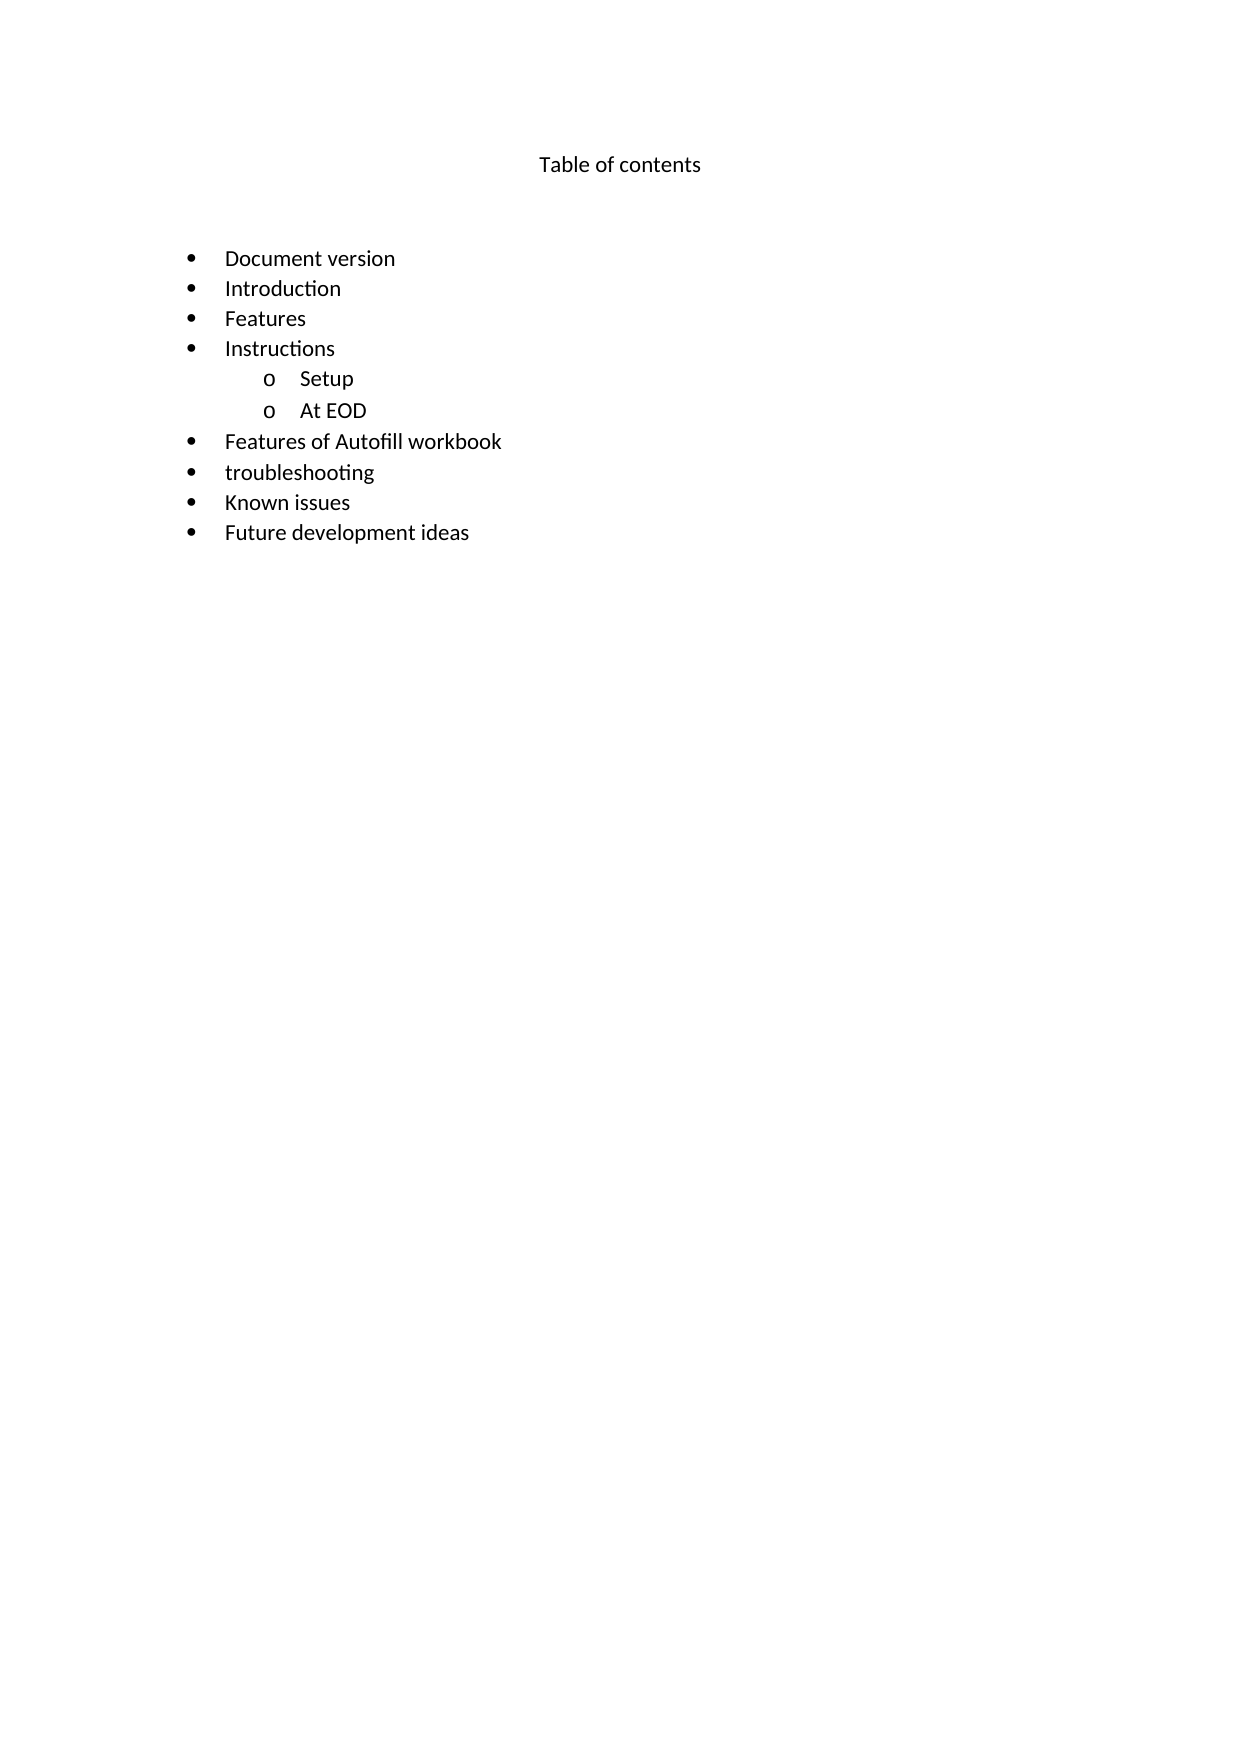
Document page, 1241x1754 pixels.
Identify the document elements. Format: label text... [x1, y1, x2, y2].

list troubleshooting [187, 458, 1090, 486]
list Document version [187, 244, 1090, 272]
list Known issues [187, 488, 1090, 516]
list At EOD [262, 396, 1090, 425]
list Instructions [187, 334, 1090, 362]
list Setup [262, 364, 1090, 394]
list Future development ideas [187, 518, 1090, 546]
list Introduction [187, 274, 1090, 302]
list Features of Autofill workbook [187, 427, 1090, 456]
text Table of contents [150, 150, 1090, 178]
list Features [187, 304, 1090, 332]
